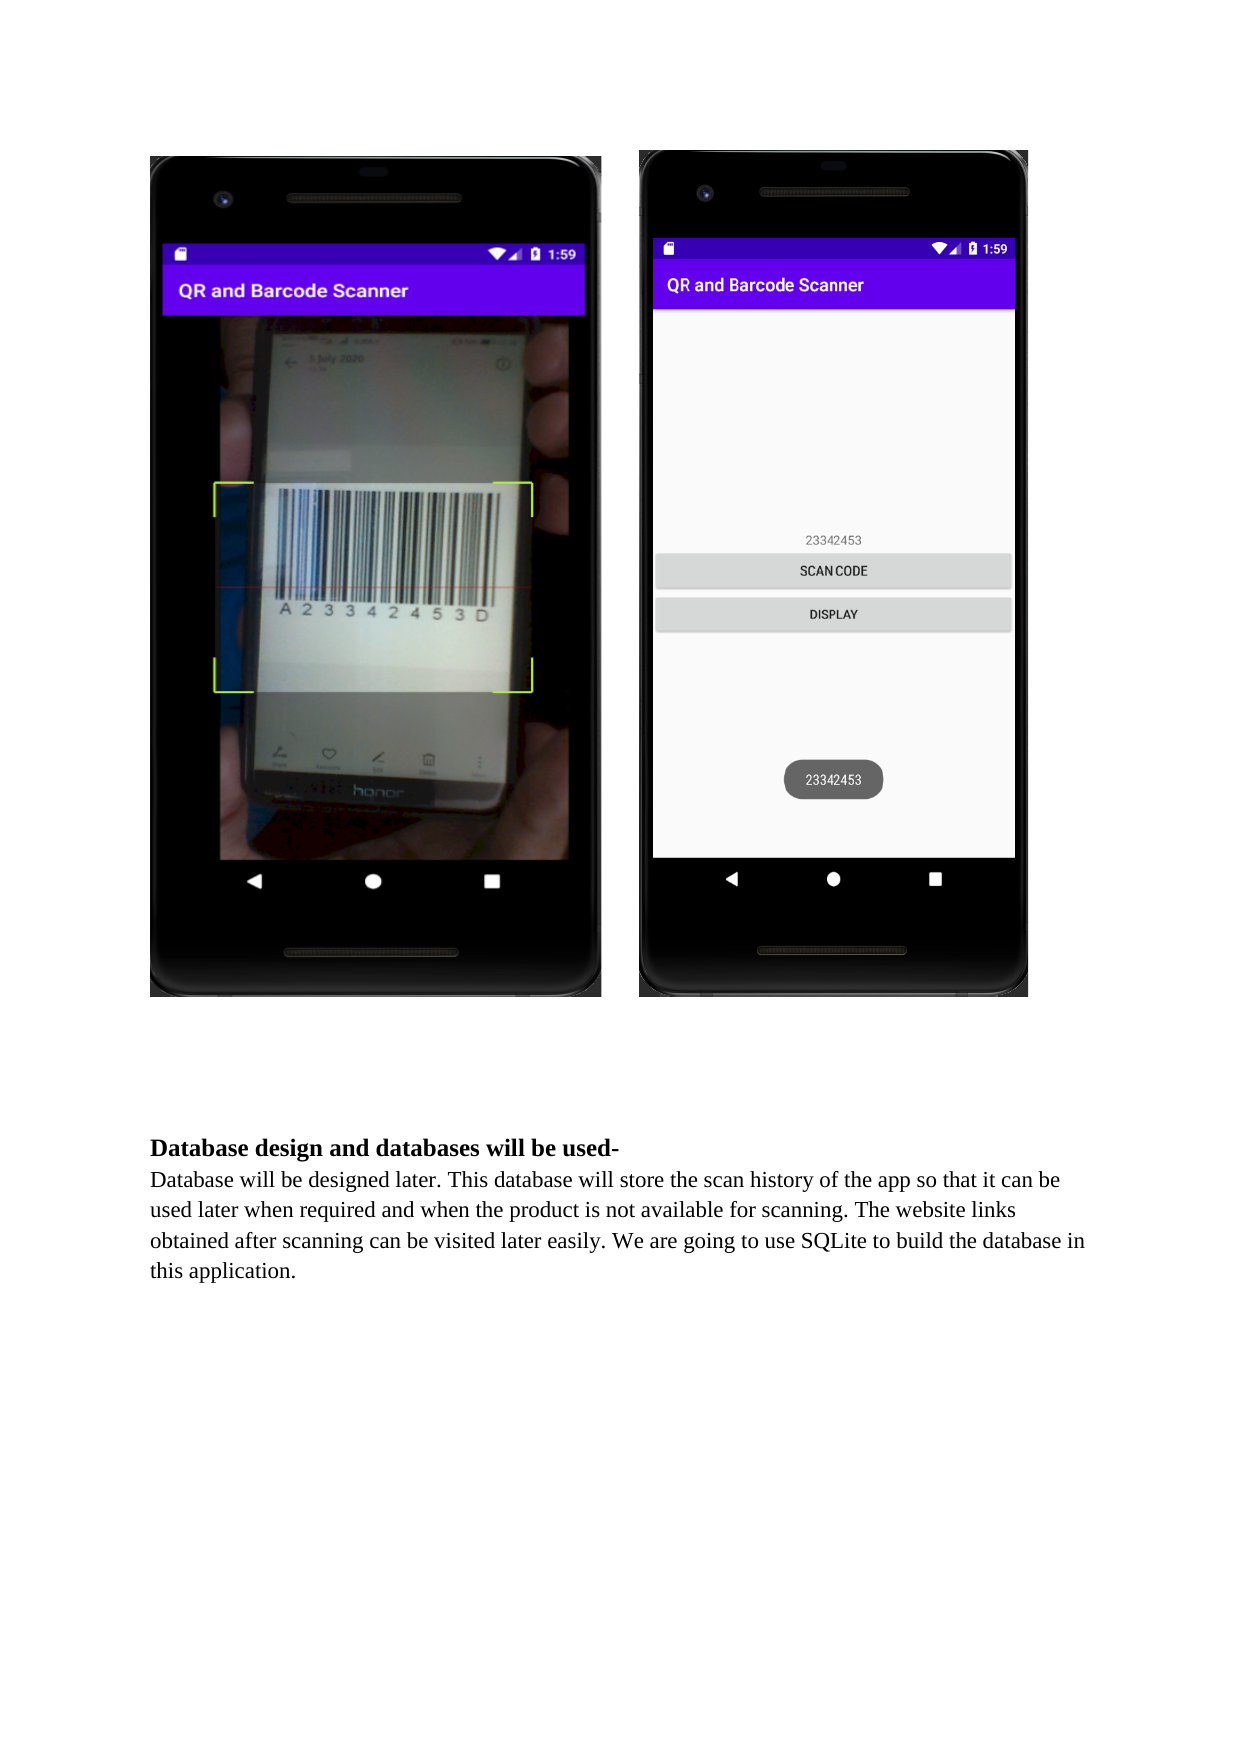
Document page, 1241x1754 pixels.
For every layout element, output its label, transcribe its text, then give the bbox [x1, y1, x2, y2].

picture [150, 156, 602, 997]
text Database will be designed later. This database will store the scan history of the app so that it can be used later when required and when the product is not available for scanning. The website links obtained after scanning can be visited later easily. We are going to use SQLite to build the database in this application. [150, 1166, 1090, 1283]
text Database design and databases will be used- [150, 1133, 1090, 1162]
picture [639, 150, 1029, 997]
